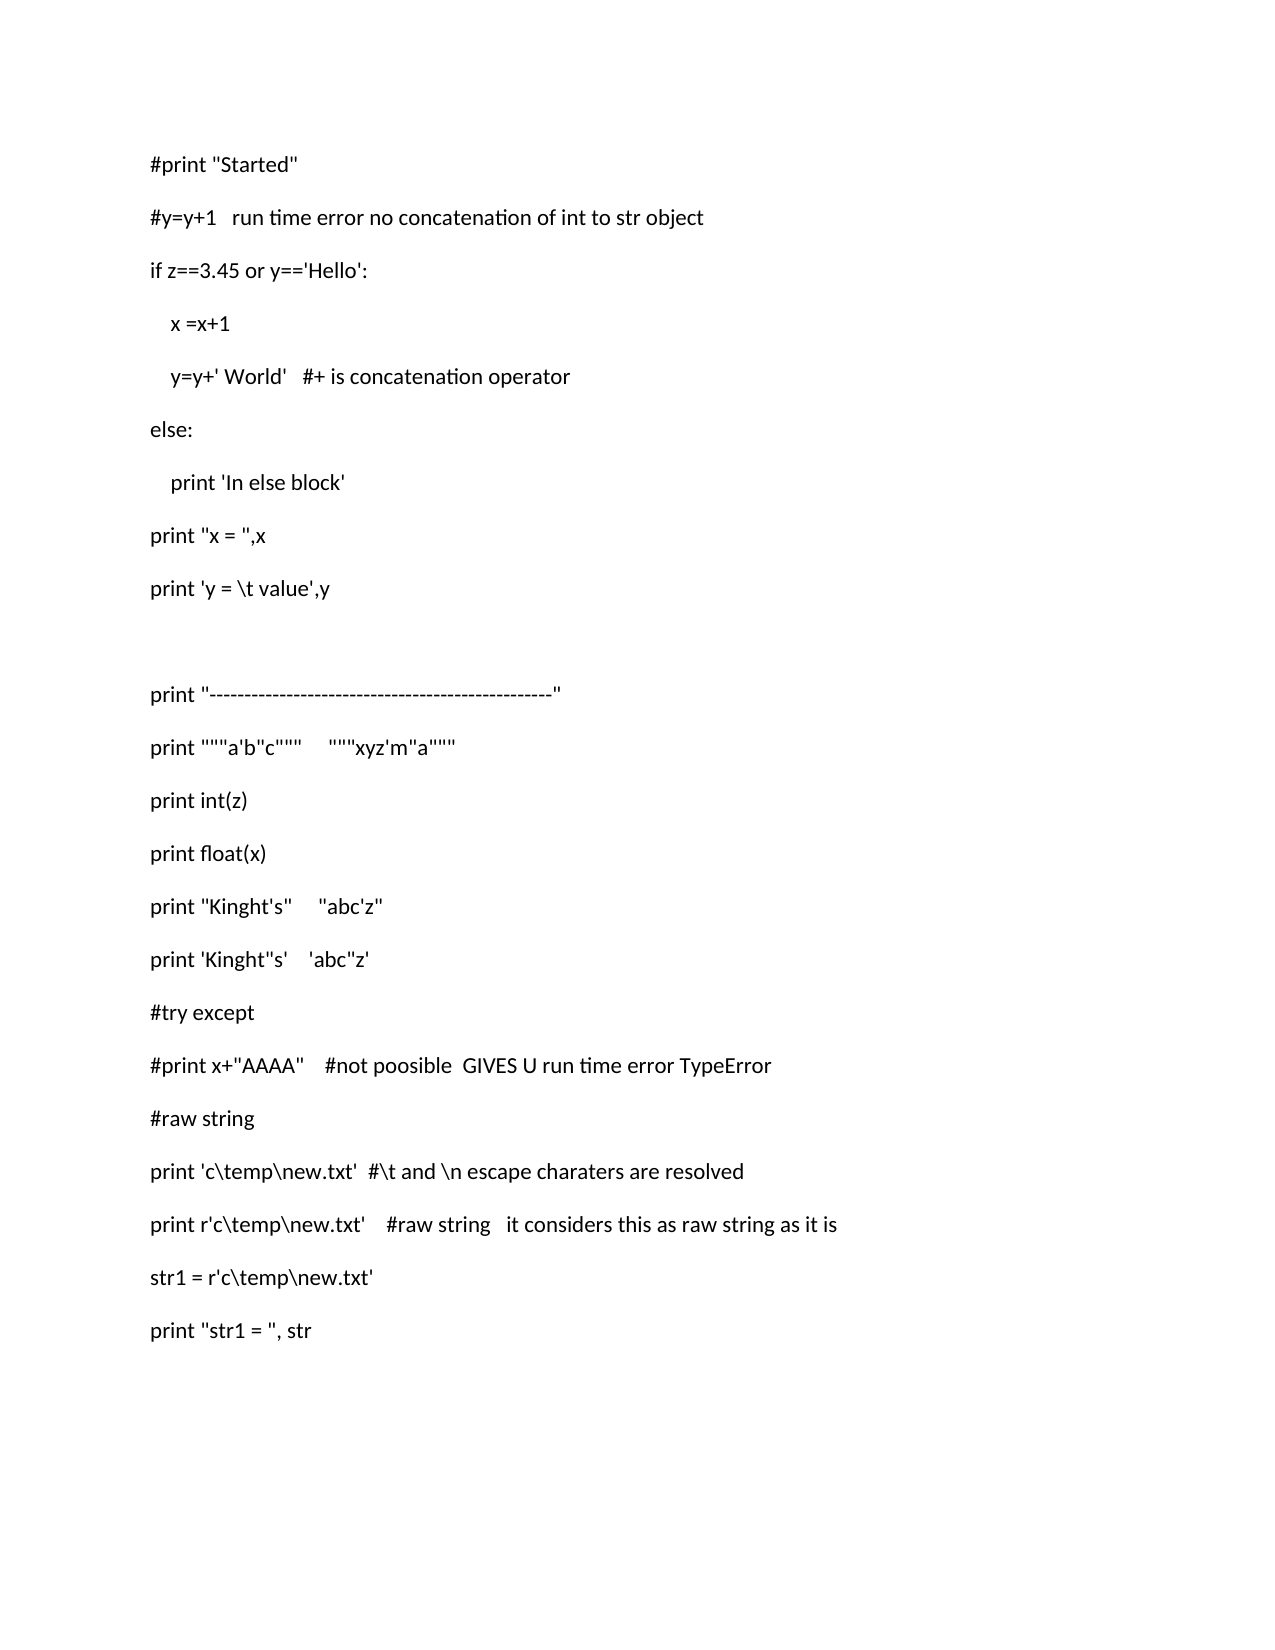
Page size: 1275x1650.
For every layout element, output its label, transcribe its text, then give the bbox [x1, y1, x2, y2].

text print "-------------------------------------------------" [150, 680, 1125, 708]
text print 'Kinght"s' 'abc"z' [150, 945, 1125, 973]
text print """a'b"c""" """xyz'm"a""" [150, 733, 1125, 761]
text str1 = r'c\temp\new.txt' [150, 1263, 1125, 1291]
text x =x+1 [150, 309, 1125, 337]
text print 'c\temp\new.txt' #\t and \n escape charaters are resolved [150, 1157, 1125, 1185]
text print r'c\temp\new.txt' #raw string it considers this as raw string as it is [150, 1210, 1125, 1238]
text print 'y = \t value',y [150, 574, 1125, 602]
text print "str1 = ", str [150, 1316, 1125, 1344]
text print float(x) [150, 839, 1125, 867]
text print "Kinght's" "abc'z" [150, 892, 1125, 920]
text print "x = ",x [150, 521, 1125, 549]
text y=y+' World' #+ is concatenation operator [150, 362, 1125, 390]
text #y=y+1 run time error no concatenation of int to str object [150, 203, 1125, 231]
text print int(z) [150, 786, 1125, 814]
text #print x+"AAAA" #not poosible GIVES U run time error TypeError [150, 1051, 1125, 1079]
text print 'In else block' [150, 468, 1125, 496]
text else: [150, 415, 1125, 443]
text #try except [150, 998, 1125, 1026]
text #raw string [150, 1104, 1125, 1132]
text #print "Started" [150, 150, 1125, 178]
text if z==3.45 or y=='Hello': [150, 256, 1125, 284]
